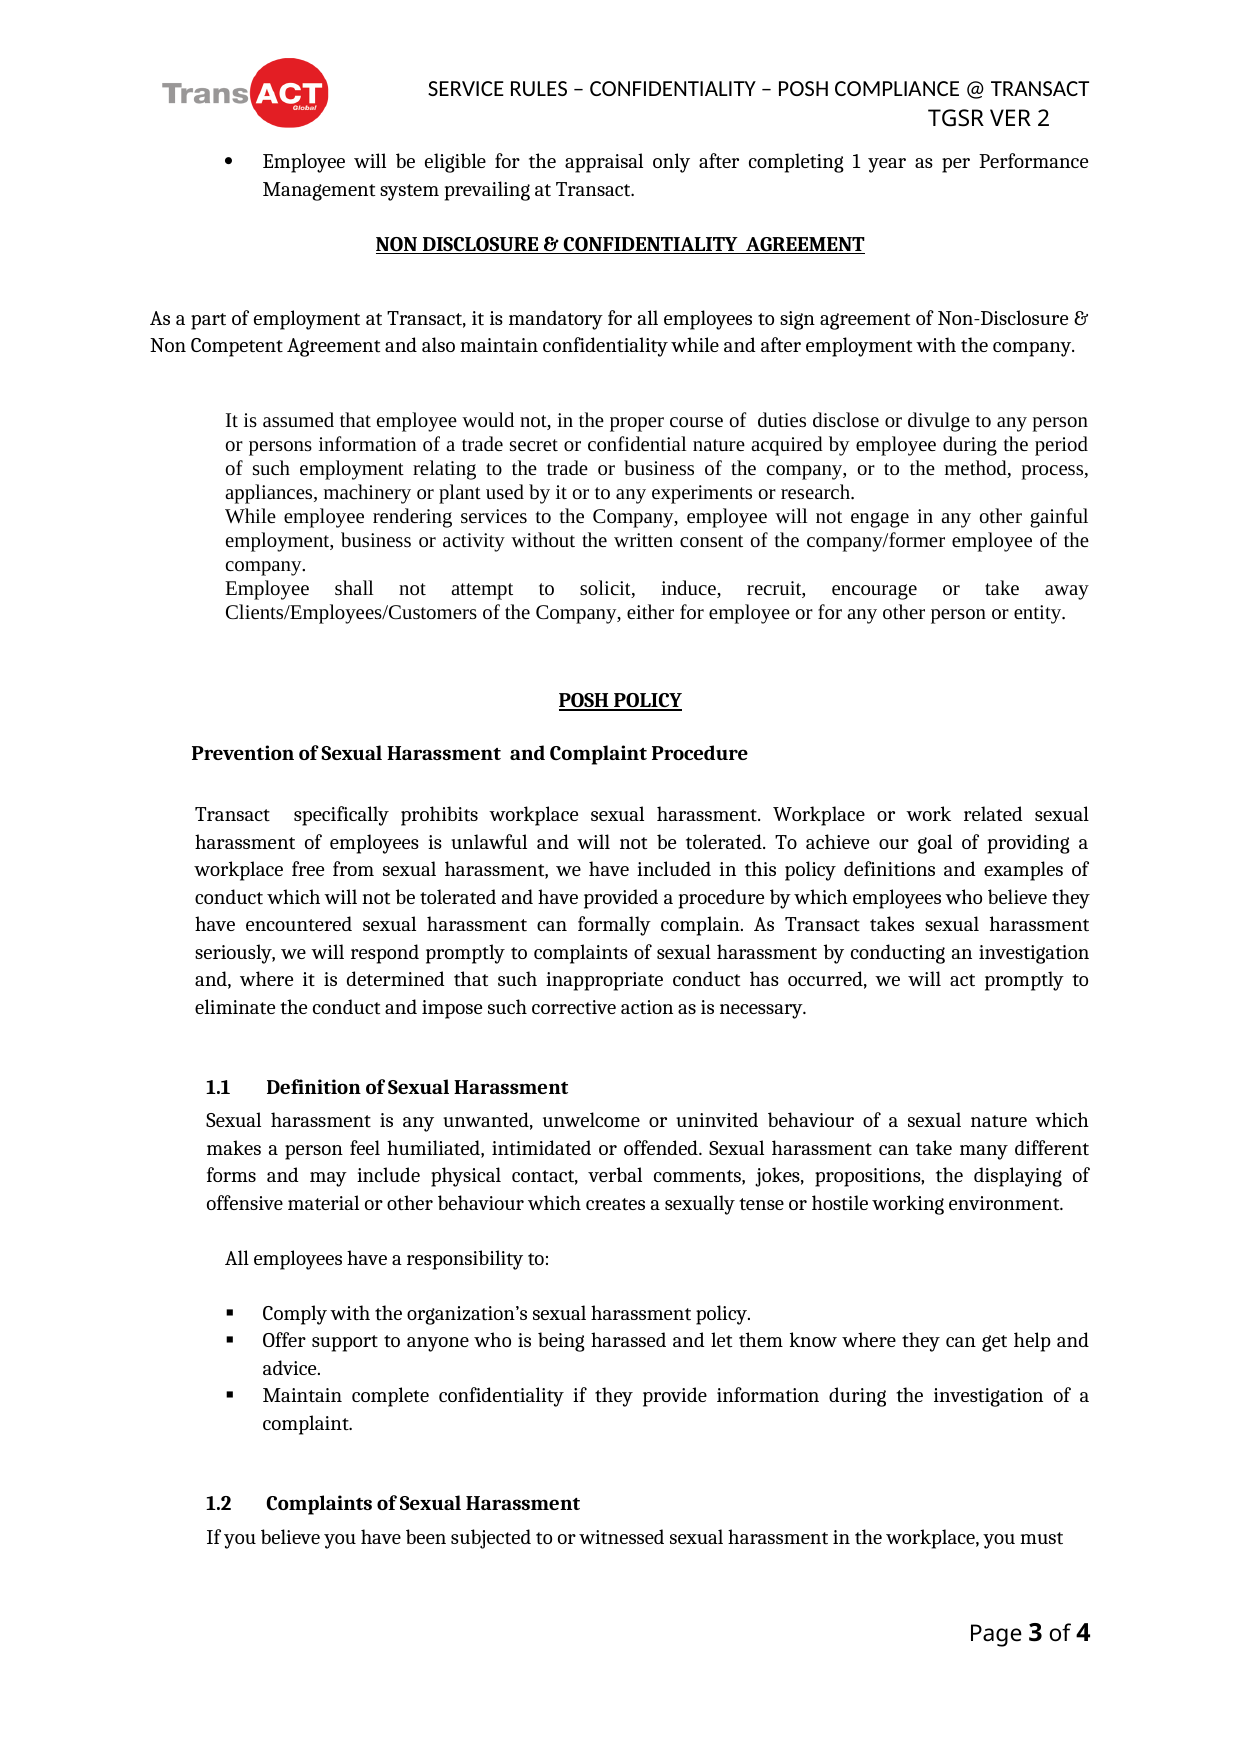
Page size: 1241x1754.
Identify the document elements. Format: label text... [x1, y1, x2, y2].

subtitle Complaints of Sexual Harassment [206, 1492, 1090, 1516]
text If you believe you have been subjected to or witnessed sexual harassment in the workplace, you must [206, 1525, 1090, 1549]
list Offer support to anyone who is being harassed and let them know where they can get help and advice. [225, 1329, 1090, 1381]
text All employees have a responsibility to: [187, 1247, 1090, 1271]
text POSH POLICY [150, 689, 1090, 713]
subtitle Prevention of Sexual Harassment and Complaint Procedure [150, 742, 1090, 766]
picture [158, 56, 338, 128]
text NON DISCLOSURE & CONFIDENTIALITY AGREEMENT [150, 232, 1090, 256]
text As a part of employment at Transact, it is mandatory for all employees to sign agreement of Non-Disclosure & Non Competent Agreement and also maintain confidentiality while and after employment with the company. [150, 306, 1090, 358]
list Comply with the organization’s sexual harassment policy. [225, 1302, 1090, 1326]
text Sexual harassment is any unwanted, unwelcome or uninvited behaviour of a sexual nature which makes a person feel humiliated, intimidated or offended. Sexual harassment can take many different forms and may include physical contact, verbal comments, jokes, propositions, the displaying of offensive material or other behaviour which creates a sexually tense or hostile working environment. [206, 1109, 1090, 1216]
subtitle Definition of Sexual Harassment [206, 1075, 1090, 1099]
text Transact specifically prohibits workplace sexual harassment. Workplace or work related sexual harassment of employees is unlawful and will not be tolerated. To achieve our goal of providing a workplace free from sexual harassment, we have included in this policy definitions and examples of conduct which will not be tolerated and have provided a procedure by which employees who believe they have encountered sexual harassment can formally complain. As Transact takes sexual harassment seriously, we will respond promptly to complaints of sexual harassment by conducting an investigation and, where it is determined that such inappropriate conduct has occurred, we will act promptly to eliminate the conduct and impose such corrective action as is necessary. [195, 803, 1090, 1019]
text Employee shall not attempt to solicit, induce, recruit, encourage or take away Clients/Employees/Customers of the Company, either for employee or for any other person or entity. [225, 576, 1090, 624]
text While employee rendering services to the Company, employee will not engage in any other gainful employment, business or activity without the written consent of the company/former employee of the company. [225, 504, 1090, 576]
list Employee will be eligible for the appraisal only after completing 1 year as per Performance Management system prevailing at Transact. [225, 150, 1090, 201]
text It is assumed that employee would not, in the proper course of duties disclose or divulge to any person or persons information of a trade secret or confidential nature acquired by employee during the period of such employment relating to the trade or business of the company, or to the method, process, appliances, machinery or plant used by it or to any experiments or research. [225, 407, 1090, 504]
list Maintain complete confidentiality if they provide information during the investigation of a complaint. [225, 1384, 1090, 1436]
